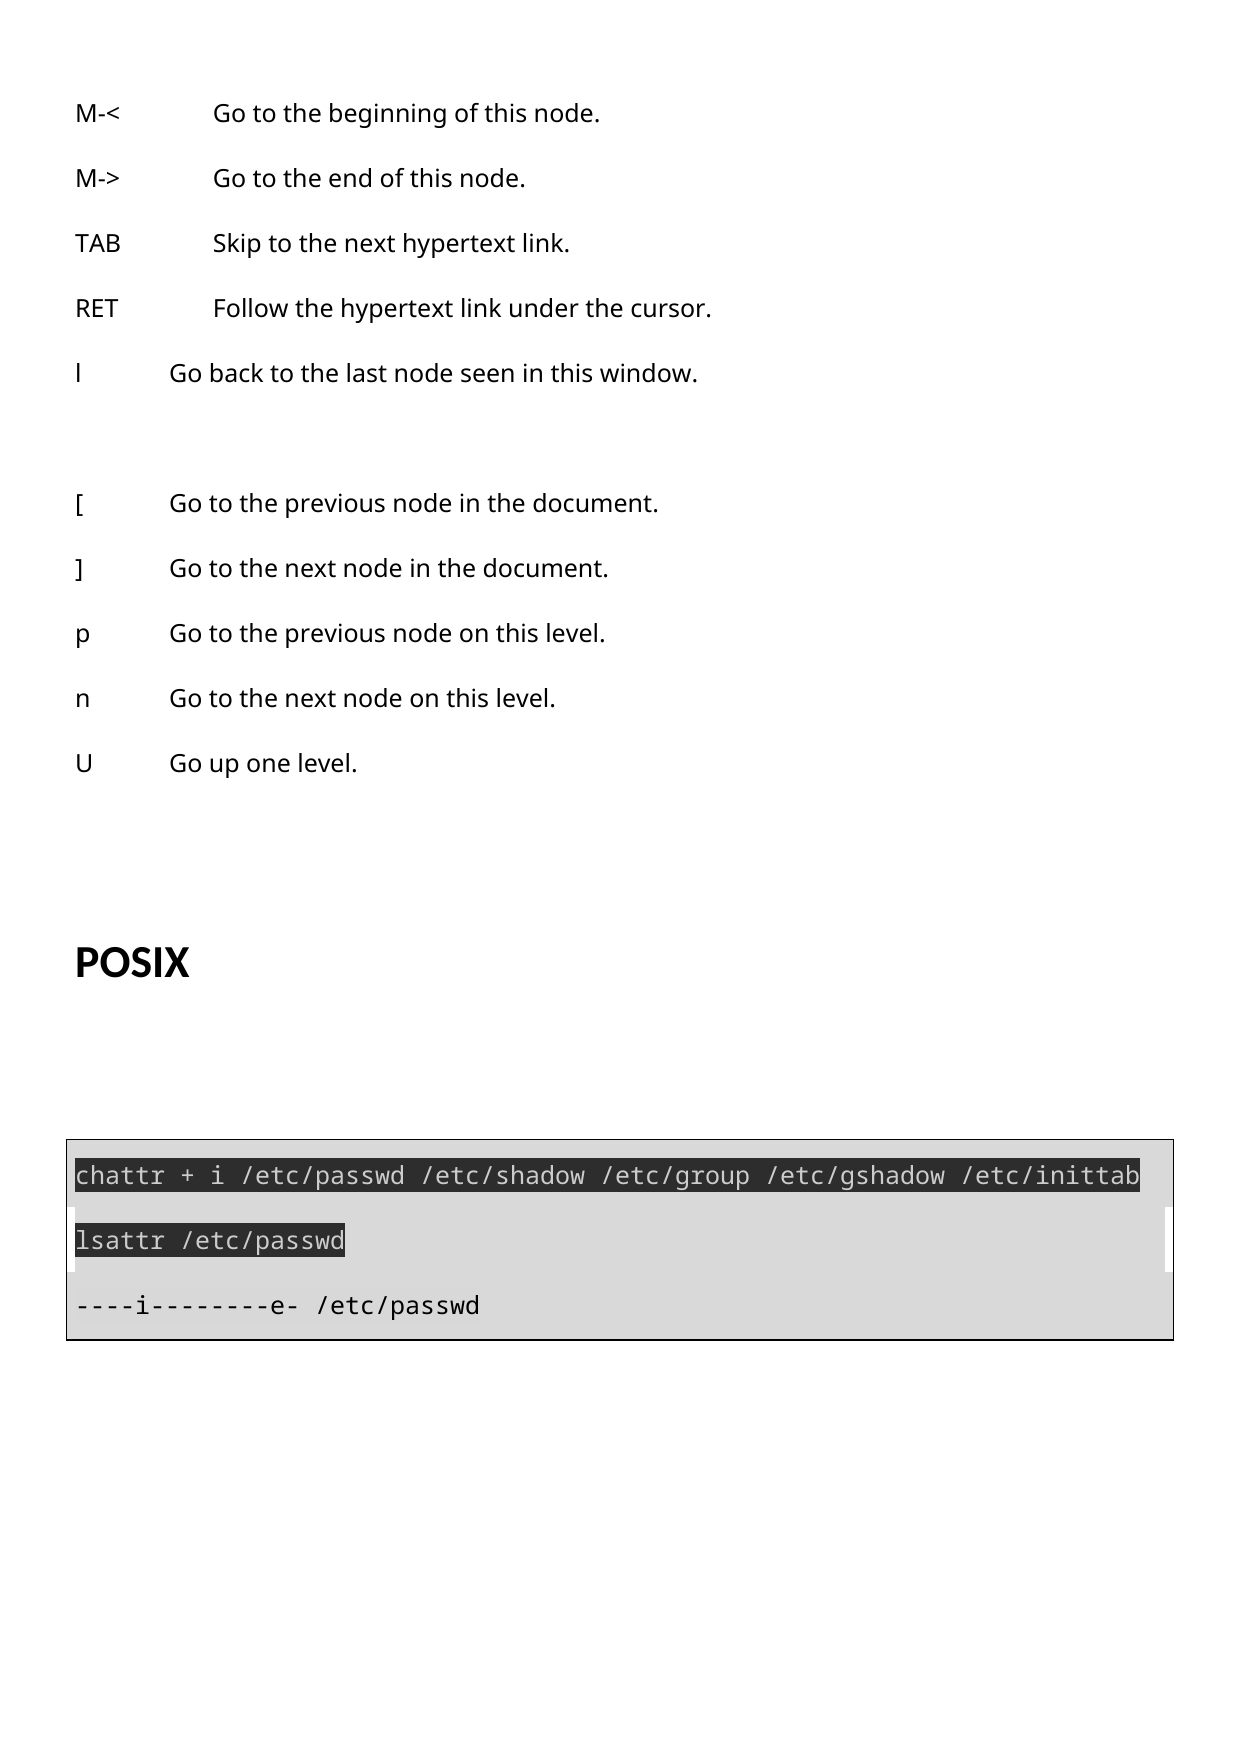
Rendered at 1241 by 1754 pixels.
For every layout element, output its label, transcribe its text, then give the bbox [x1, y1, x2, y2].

text ----i--------e- /etc/passwd [67, 1269, 1173, 1339]
text U Go up one level. [75, 731, 1165, 796]
subtitle POSIX [75, 929, 1165, 994]
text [75, 81, 1165, 731]
text chattr + i /etc/passwd /etc/shadow /etc/group /etc/gshadow /etc/inittab [67, 1140, 1173, 1207]
text lsattr /etc/passwd [75, 1207, 1165, 1269]
